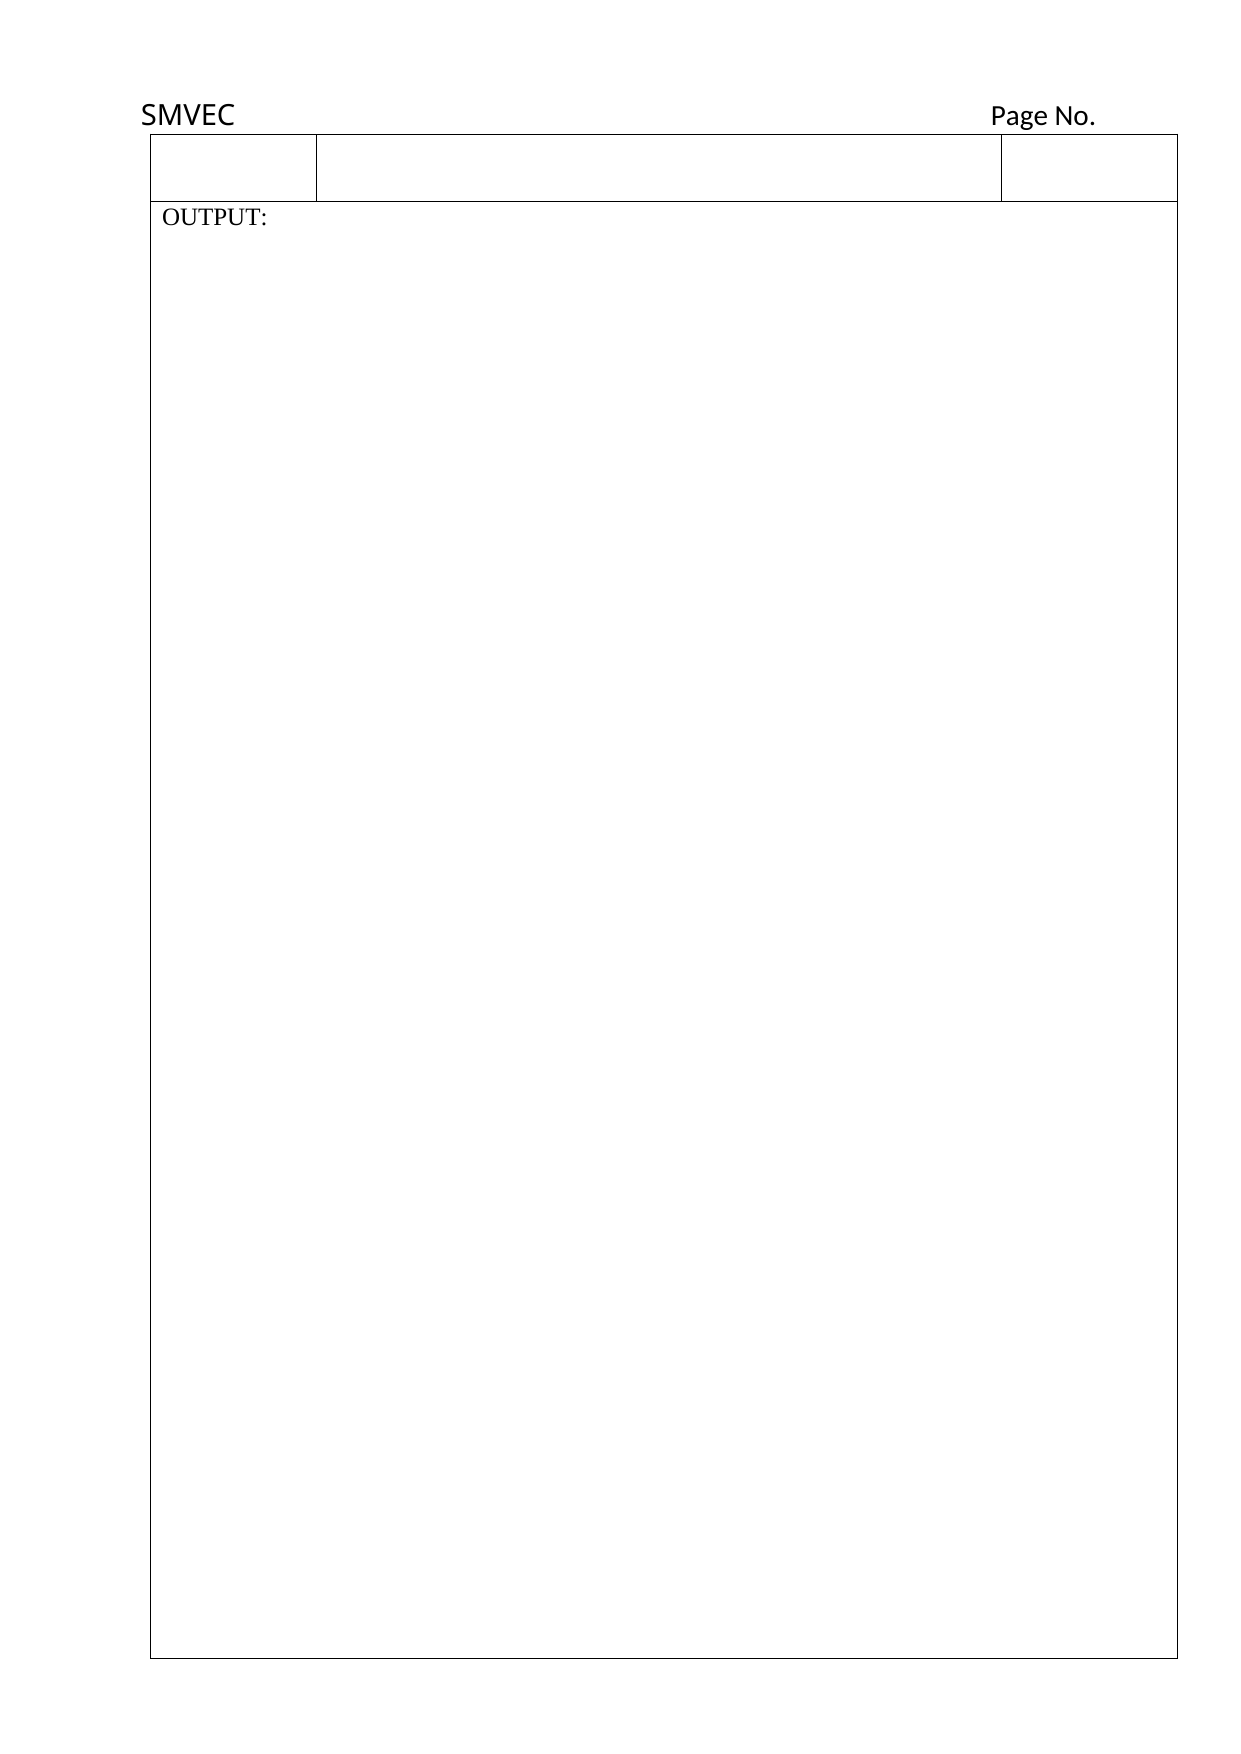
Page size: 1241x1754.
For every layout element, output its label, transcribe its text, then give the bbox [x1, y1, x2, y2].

table_header [1002, 135, 1177, 201]
table_header [151, 135, 316, 201]
table_cell OUTPUT: [151, 202, 1177, 1658]
text SMVEC Page No. [141, 94, 1162, 133]
table_header [317, 135, 1001, 201]
